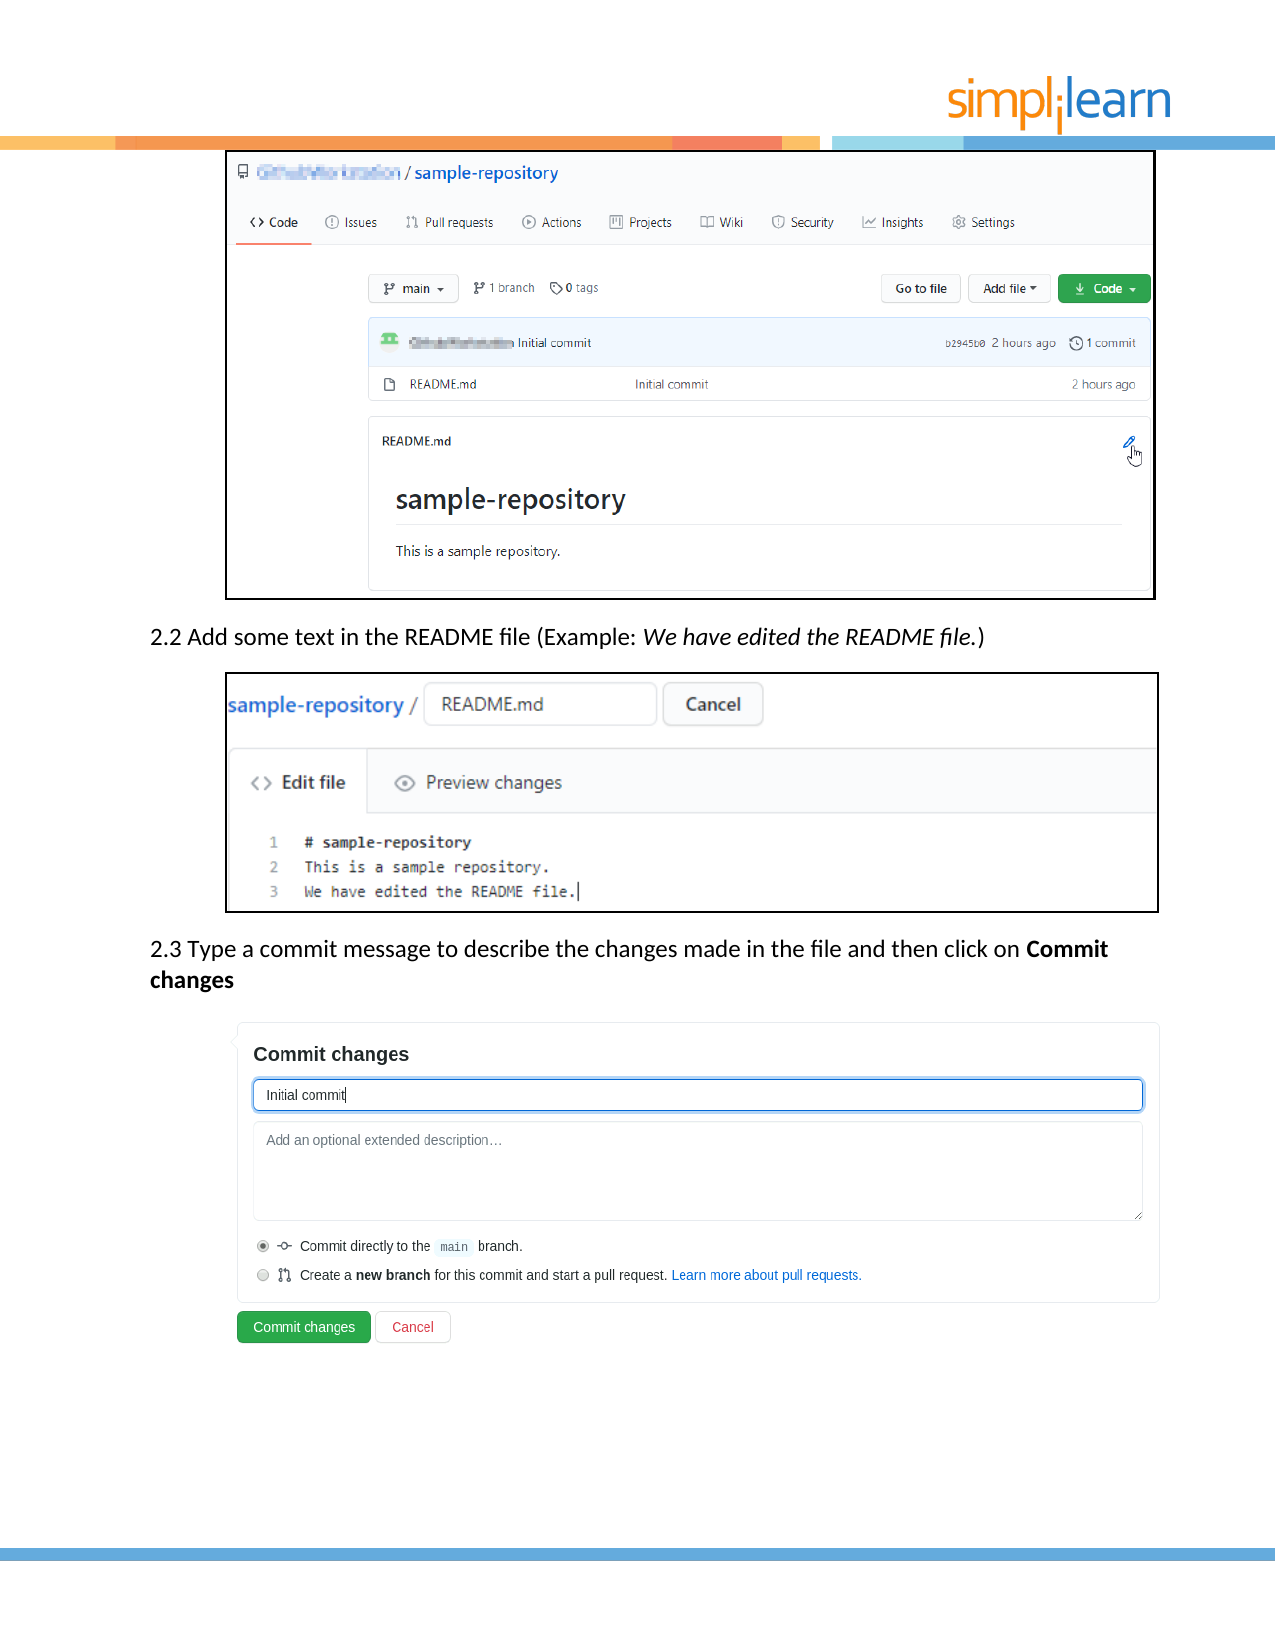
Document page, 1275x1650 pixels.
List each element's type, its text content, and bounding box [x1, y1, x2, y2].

picture [0, 76, 1275, 150]
picture [227, 152, 1153, 598]
text 2.3 Type a commit message to describe the changes made in the file and then click on Commit changes [150, 934, 1125, 995]
picture [225, 1015, 1170, 1352]
picture [227, 674, 1157, 911]
text 2.2 Add some text in the README file (Example: We have edited the README file.) [150, 621, 1125, 651]
picture [0, 1548, 1275, 1562]
